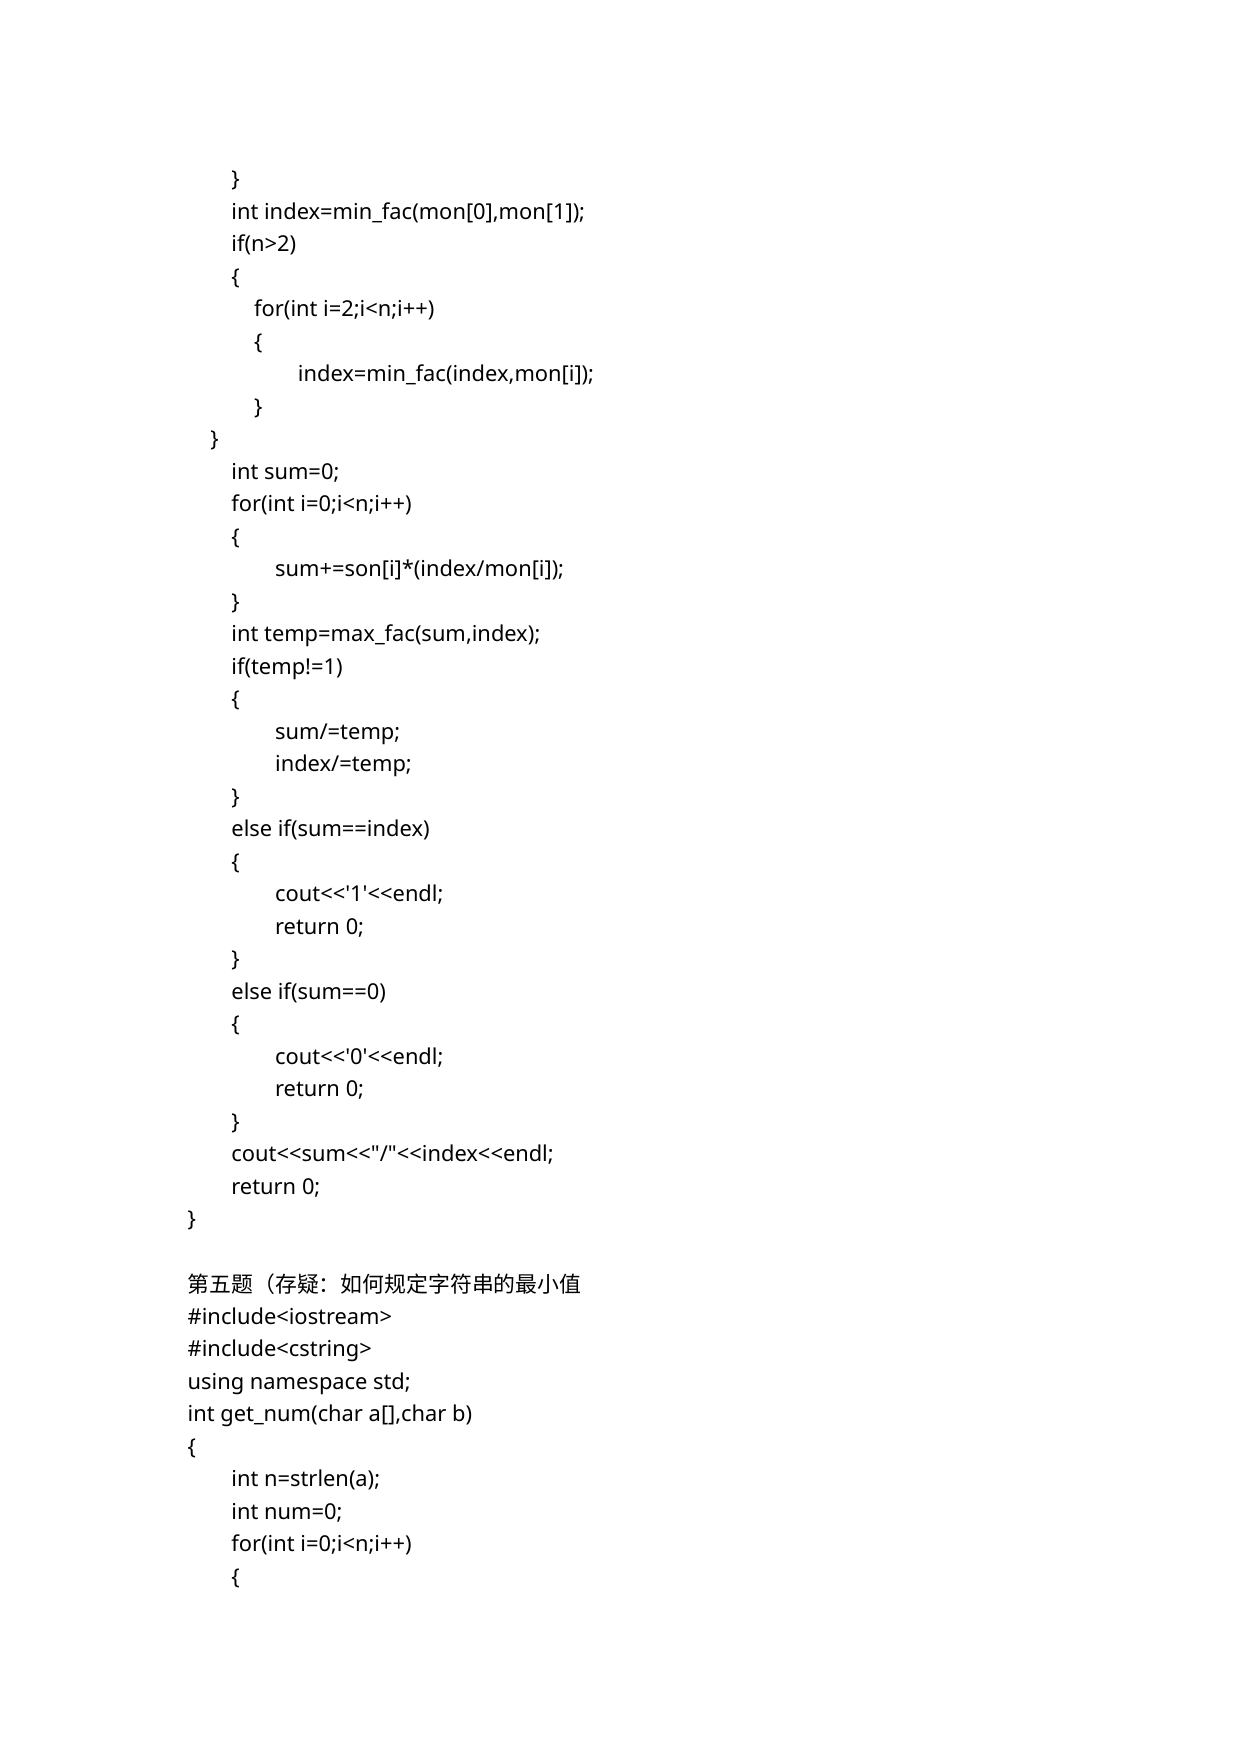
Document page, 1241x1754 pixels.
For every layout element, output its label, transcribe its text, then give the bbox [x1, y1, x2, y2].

text } [187, 779, 1053, 812]
text using namespace std; [187, 1364, 1053, 1397]
text if(n>2) [187, 227, 1053, 259]
text sum+=son[i]*(index/mon[i]); [187, 552, 1053, 584]
text } [187, 1104, 1053, 1137]
text } [187, 1202, 1053, 1234]
text int get_num(char a[],char b) [187, 1397, 1053, 1429]
text return 0; [187, 1169, 1053, 1202]
text cout<<sum<<"/"<<index<<endl; [187, 1137, 1053, 1169]
text } [187, 389, 1053, 422]
text int num=0; [187, 1494, 1053, 1527]
text int n=strlen(a); [187, 1462, 1053, 1494]
text #include<iostream> [187, 1299, 1053, 1332]
text int sum=0; [187, 454, 1053, 487]
text index=min_fac(index,mon[i]); [187, 357, 1053, 389]
text } [187, 942, 1053, 974]
text { [187, 519, 1053, 552]
text if(temp!=1) [187, 649, 1053, 682]
text for(int i=0;i<n;i++) [187, 1527, 1053, 1559]
text cout<<'1'<<endl; [187, 877, 1053, 909]
text return 0; [187, 909, 1053, 942]
text else if(sum==0) [187, 974, 1053, 1007]
text { [187, 844, 1053, 877]
text { [187, 1559, 1053, 1592]
text 第五题（存疑：如何规定字符串的最小值 [187, 1267, 1053, 1299]
text } [187, 584, 1053, 617]
text { [187, 324, 1053, 357]
text } [187, 422, 1053, 454]
text else if(sum==index) [187, 812, 1053, 844]
text int index=min_fac(mon[0],mon[1]); [187, 194, 1053, 227]
text cout<<'0'<<endl; [187, 1039, 1053, 1072]
text int temp=max_fac(sum,index); [187, 617, 1053, 649]
text { [187, 1007, 1053, 1039]
text { [187, 1429, 1053, 1462]
text for(int i=2;i<n;i++) [187, 292, 1053, 324]
text #include<cstring> [187, 1332, 1053, 1364]
text } [187, 162, 1053, 194]
text index/=temp; [187, 747, 1053, 779]
text { [187, 682, 1053, 714]
text sum/=temp; [187, 714, 1053, 747]
text { [187, 259, 1053, 292]
text for(int i=0;i<n;i++) [187, 487, 1053, 519]
text return 0; [187, 1072, 1053, 1104]
